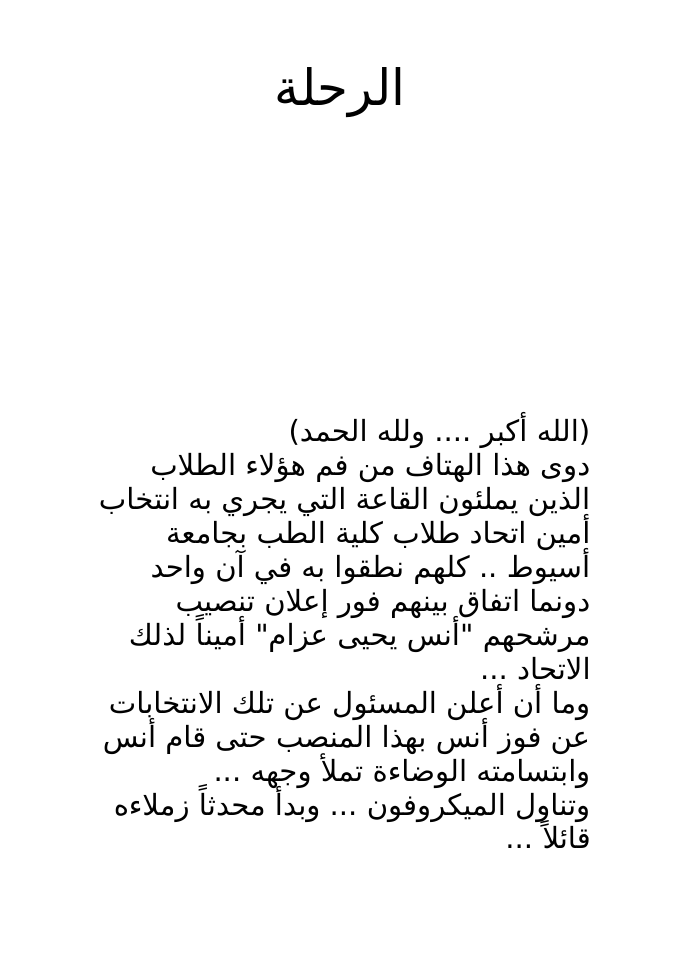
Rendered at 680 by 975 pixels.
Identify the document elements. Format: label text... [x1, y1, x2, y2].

text وما أن أعلن المسئول عن تلك الانتخابات عن فوز أنس بهذا المنصب حتى قام أنس وابتسامته الوضاءة تملأ وجهه ... [89, 686, 591, 788]
text وتناول الميكروفون ... وبدأ محدثاً زملاءه قائلاً ... [89, 788, 591, 856]
text الرحلة [89, 59, 591, 117]
text (الله أكبر .... ولله الحمد) [89, 414, 591, 448]
text دوى هذا الهتاف من فم هؤلاء الطلاب الذين يملئون القاعة التي يجري به انتخاب أمين اتحاد طلاب كلية الطب بجامعة أسيوط .. كلهم نطقوا به في آن واحد دونما اتفاق بينهم فور إعلان تنصيب مرشحهم "أنس يحيى عزام" أميناً لذلك الاتحاد ... [89, 448, 591, 686]
